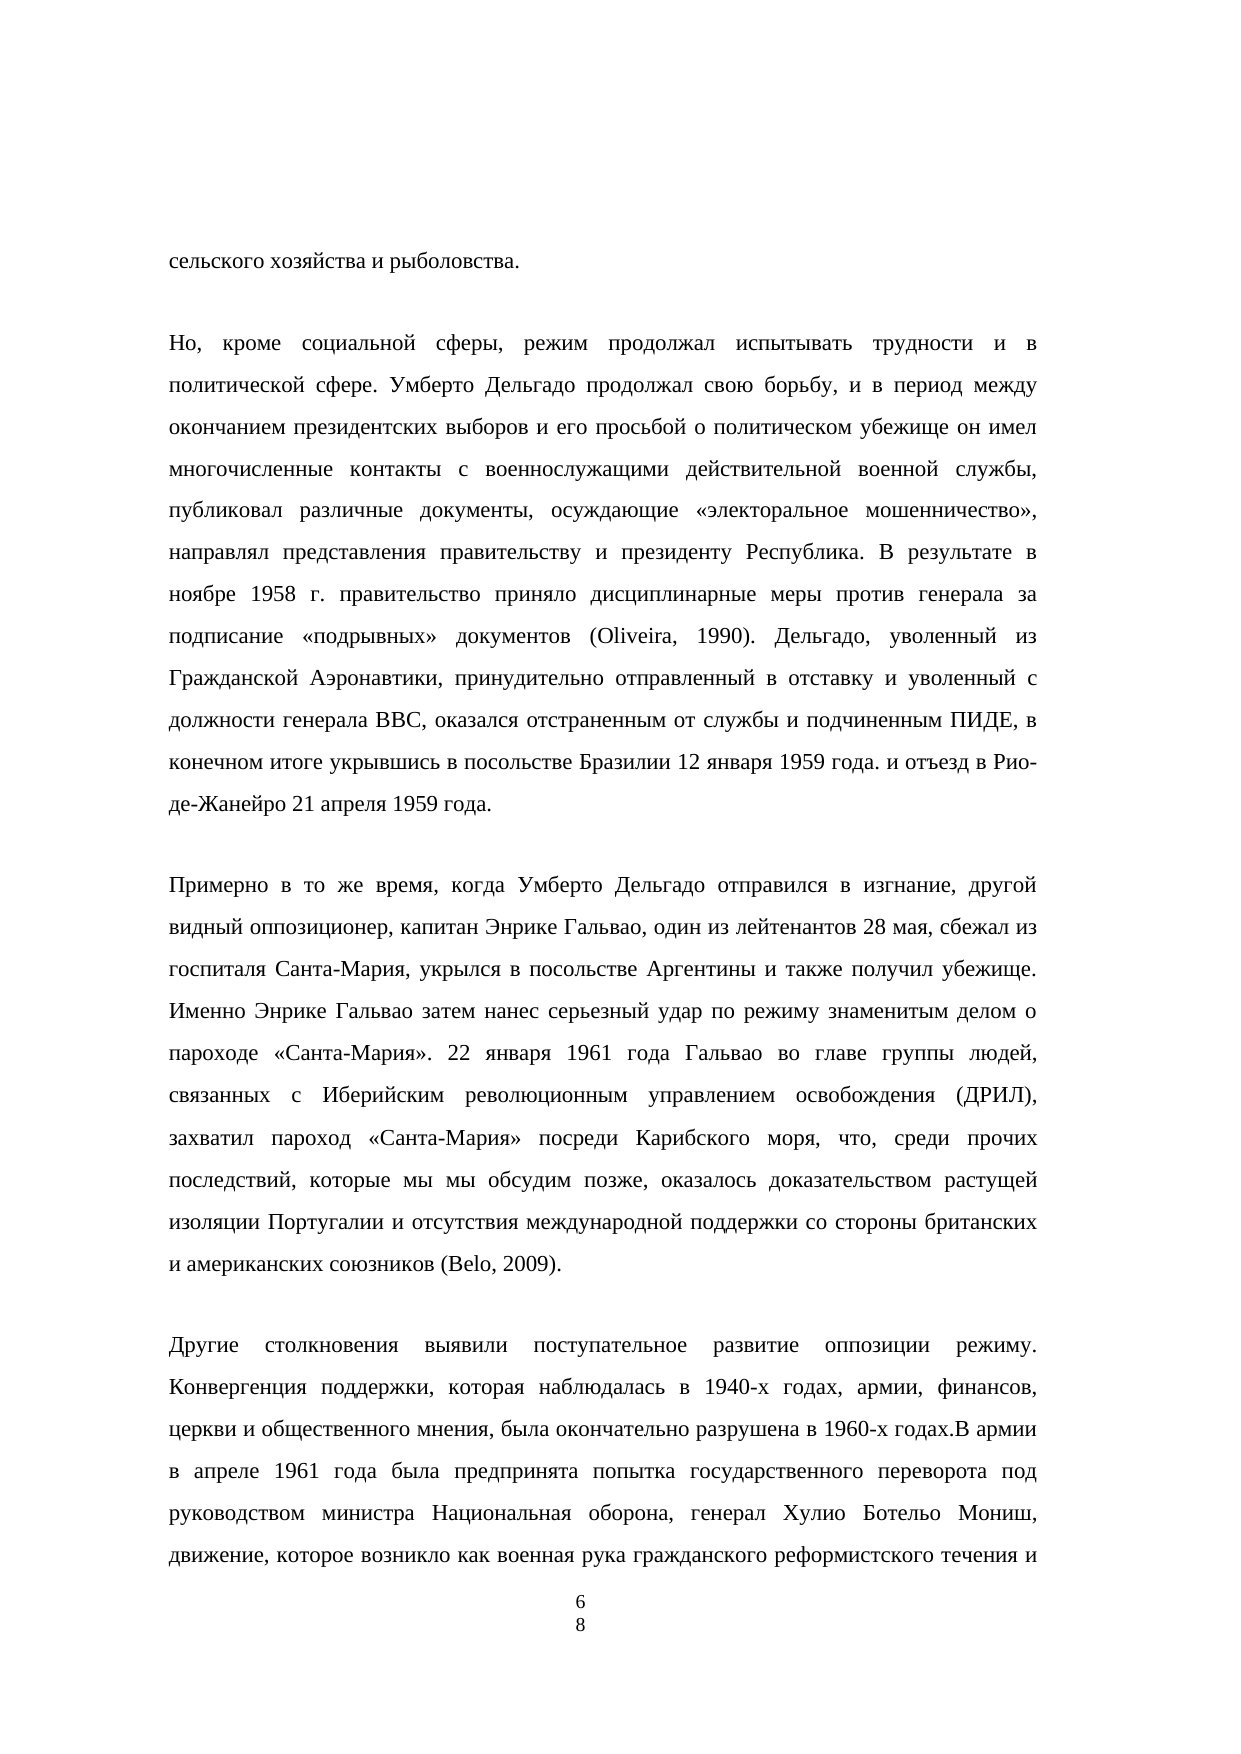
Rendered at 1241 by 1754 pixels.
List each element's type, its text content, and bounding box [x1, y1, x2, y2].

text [168, 248, 1039, 274]
text Примерно в то же время, когда Умберто Дельгадо отправился в изгнание, другой видный оппозиционер, капитан Энрике Гальвао, один из лейтенантов 28 мая, сбежал из госпиталя Санта-Мария, укрылся в посольстве Аргентины и также получил убежище. Именно Энрике Гальвао затем нанес серьезный удар по режиму знаменитым делом о пароходе «Санта-Мария». 22 января 1961 года Гальвао во главе группы людей, связанных с Иберийским революционным управлением освобождения (ДРИЛ), захватил пароход «Санта-Мария» посреди Карибского моря, что, среди прочих последствий, которые мы мы обсудим позже, оказалось доказательством растущей изоляции Португалии и отсутствия международной поддержки со стороны британских и американских союзников (Belo, 2009). [168, 871, 1039, 1276]
text Но, кроме социальной сферы, режим продолжал испытывать трудности и в политической сфере. Умберто Дельгадо продолжал свою борьбу, и в период между окончанием президентских выборов и его просьбой о политическом убежище он имел многочисленные контакты с военнослужащими действительной военной службы, публиковал различные документы, осуждающие «электоральное мошенничество», направлял представления правительству и президенту Республика. В результате в ноябре 1958 г. правительство приняло дисциплинарные меры против генерала за подписание «подрывных» документов (Oliveira, 1990). Дельгадо, уволенный из Гражданской Аэронавтики, принудительно отправленный в отставку и уволенный с должности генерала ВВС, оказался отстраненным от службы и подчиненным ПИДЕ, в конечном итоге укрывшись в посольстве Бразилии 12 января 1959 года. и отъезд в Рио-де-Жанейро 21 апреля 1959 года. [168, 329, 1039, 816]
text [168, 1332, 1039, 1567]
